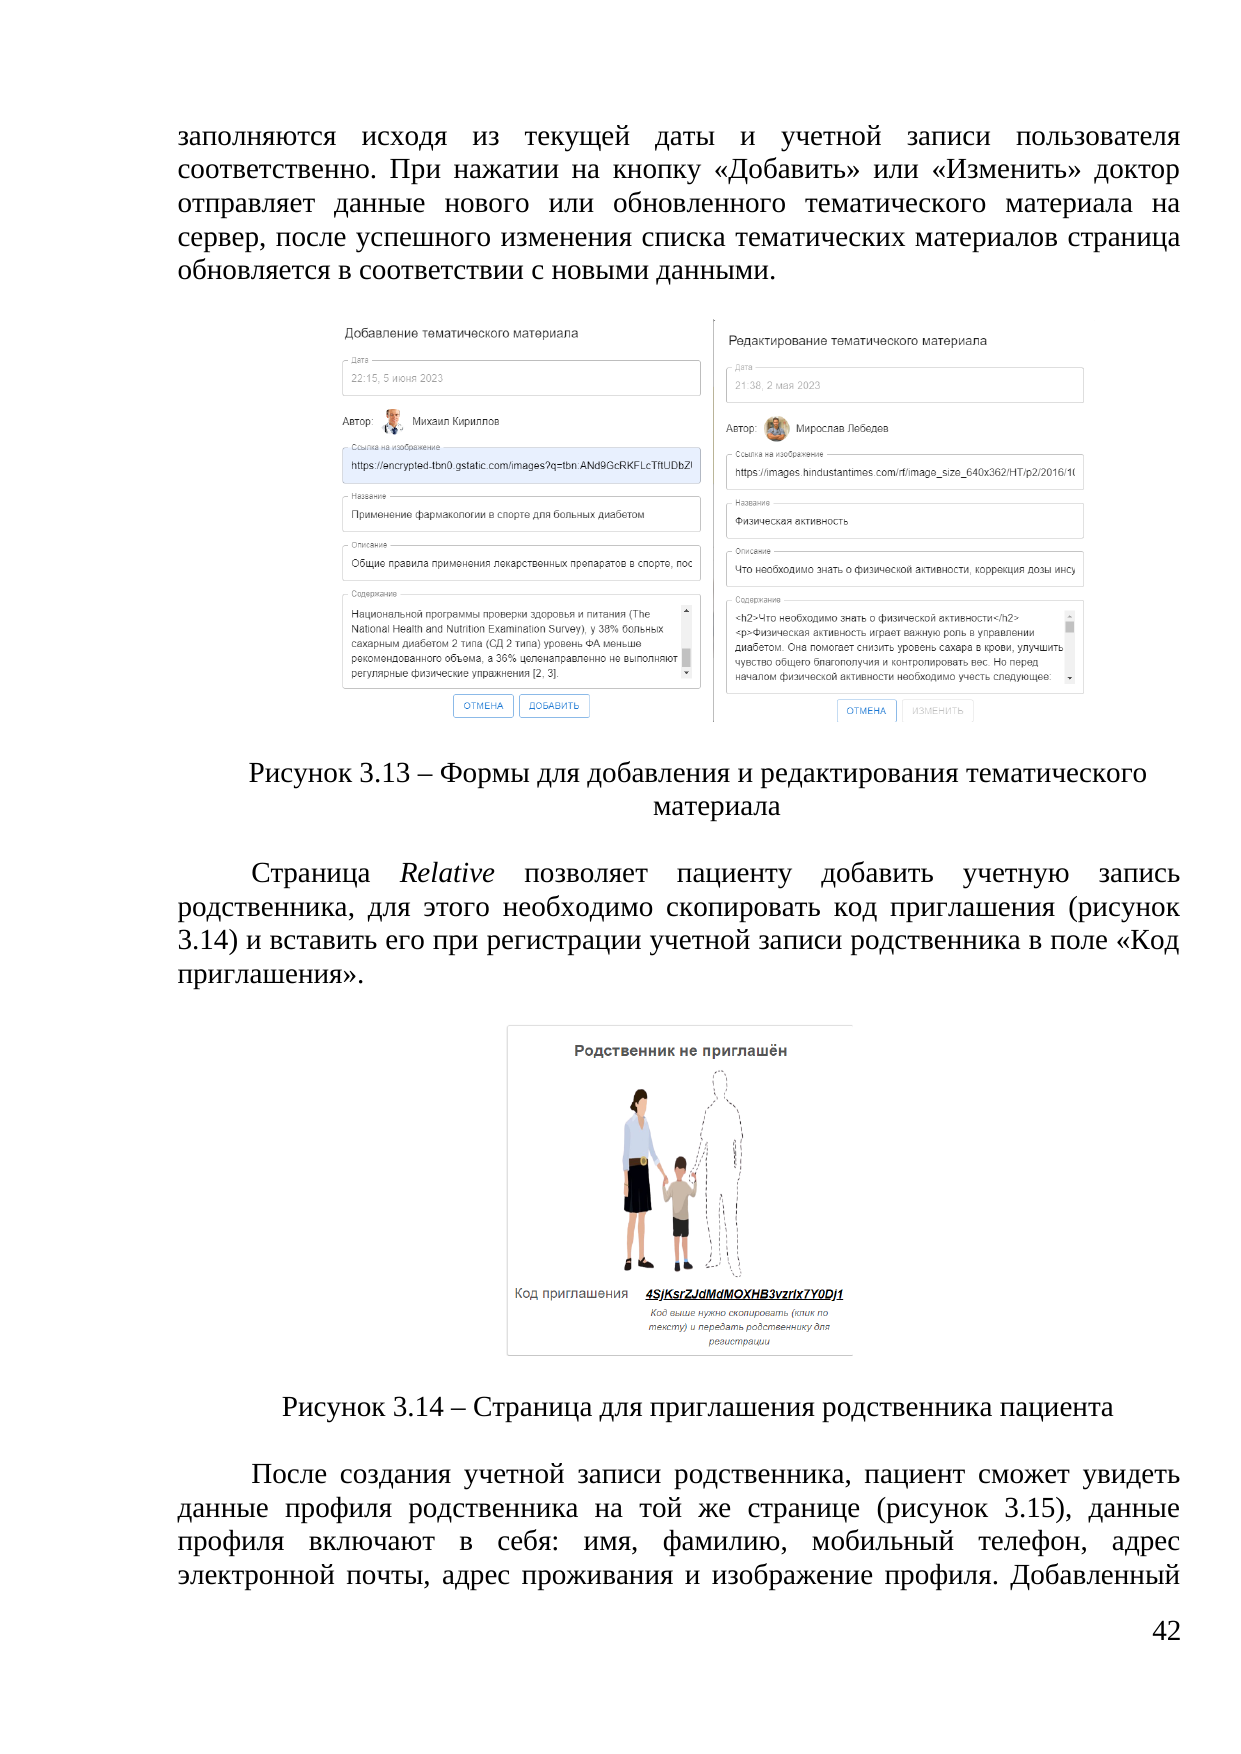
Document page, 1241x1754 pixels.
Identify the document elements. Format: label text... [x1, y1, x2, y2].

picture [337, 319, 1095, 722]
list Страница для приглашения родственника пациента [215, 1389, 1181, 1423]
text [177, 118, 1181, 286]
picture [505, 1023, 853, 1356]
text Страница Relative позволяет пациенту добавить учетную запись родственника, для этого необходимо скопировать код приглашения (рисунок 3.14) и вставить его при регистрации учетной записи родственника в поле «Код приглашения». [177, 855, 1181, 989]
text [177, 1456, 1181, 1590]
list Формы для добавления и редактирования тематического материала [215, 755, 1181, 822]
